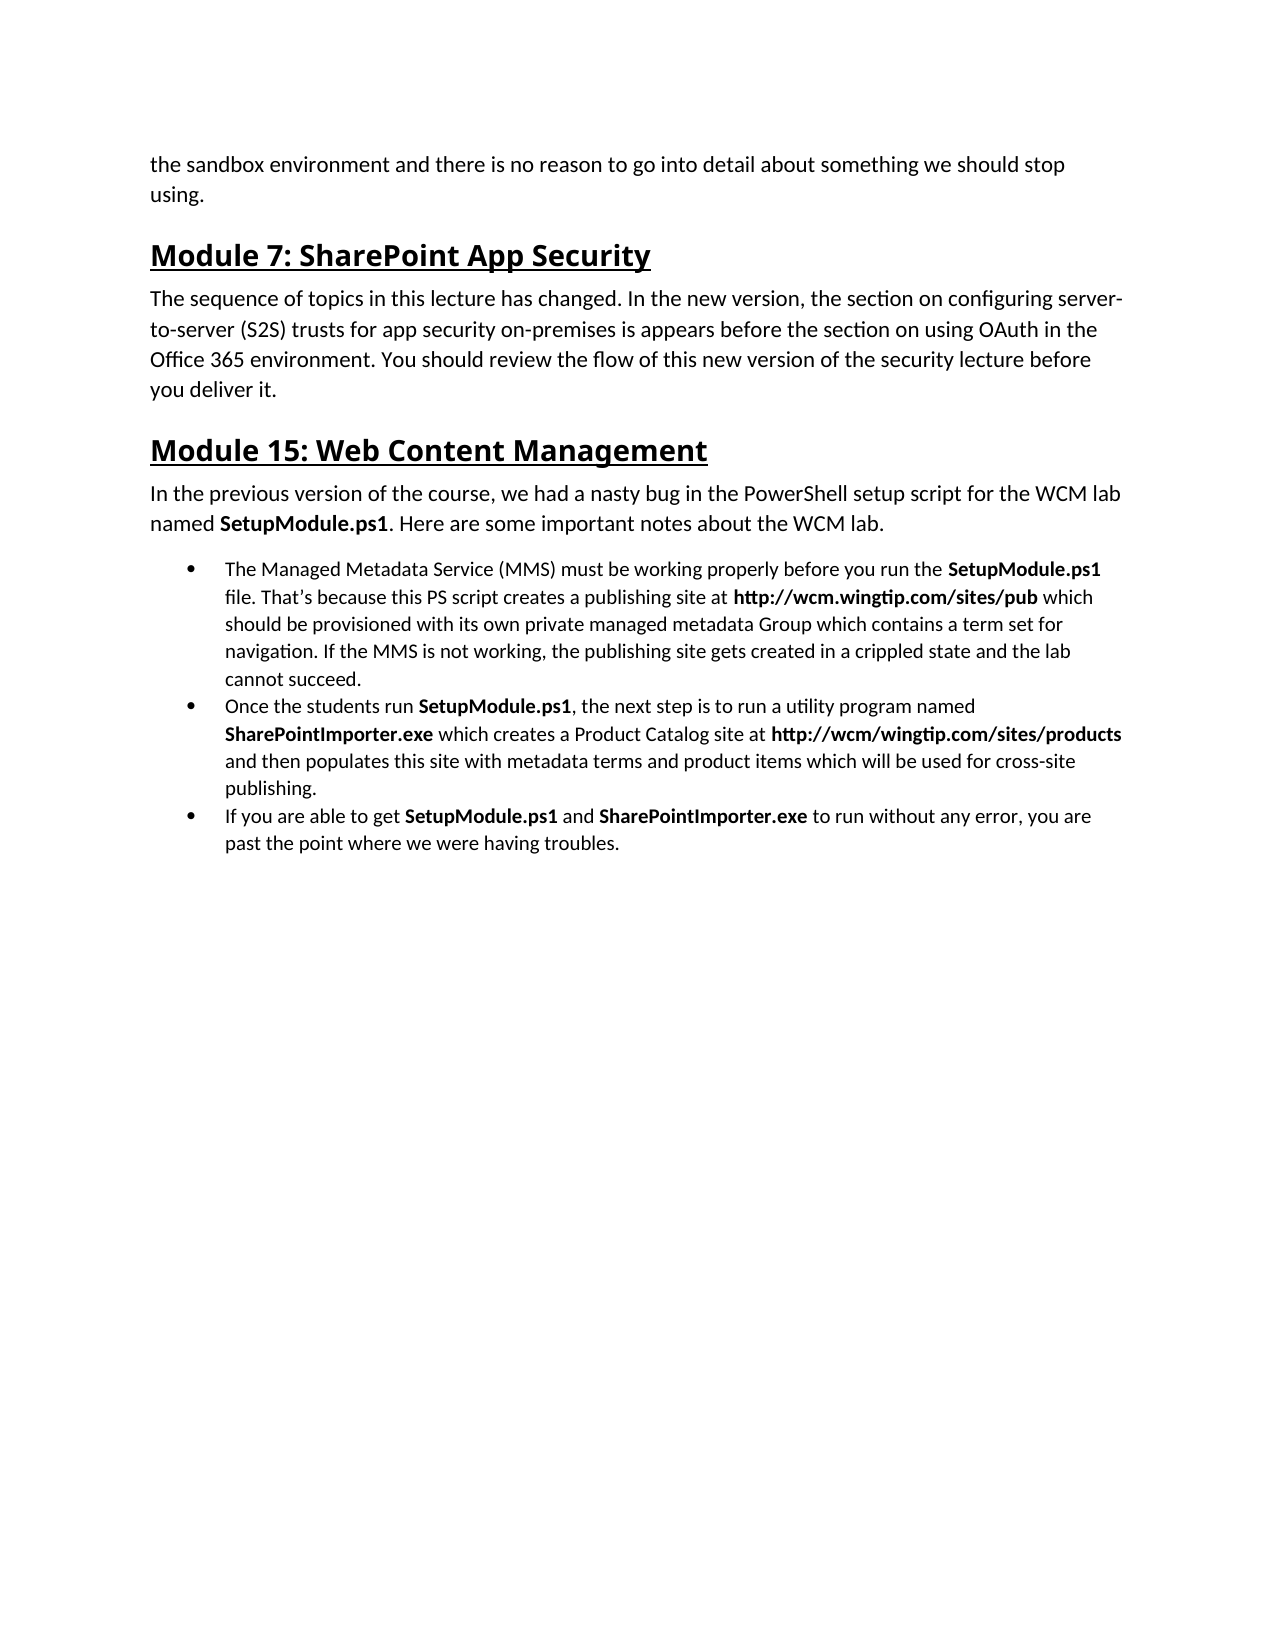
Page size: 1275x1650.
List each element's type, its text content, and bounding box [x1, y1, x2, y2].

list Once the students run SetupModule.ps1, the next step is to run a utility program named SharePointImporter.exe which creates a Product Catalog site at http://wcm/wingtip.com/sites/products and then populates this site with metadata terms and product items which will be used for cross-site publishing. [187, 693, 1125, 801]
text In the previous version of the course, we had a nasty bug in the PowerShell setup script for the WCM lab named SetupModule.ps1. Here are some important notes about the WCM lab. [150, 479, 1125, 538]
list The Managed Metadata Service (MMS) must be working properly before you run the SetupModule.ps1 file. That’s because this PS script creates a publishing site at http://wcm.wingtip.com/sites/pub which should be provisioned with its own private managed metadata Group which contains a term set for navigation. If the MMS is not working, the publishing site gets created in a crippled state and the lab cannot succeed. [187, 556, 1125, 691]
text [150, 150, 1125, 208]
subtitle Module 7: SharePoint App Security [150, 235, 1125, 275]
list If you are able to get SetupModule.ps1 and SharePointImporter.exe to run without any error, you are past the point where we were having troubles. [187, 803, 1125, 856]
text The sequence of topics in this lecture has changed. In the new version, the section on configuring server-to-server (S2S) trusts for app security on-premises is appears before the section on using OAuth in the Office 365 environment. You should review the flow of this new version of the security lecture before you deliver it. [150, 284, 1125, 403]
subtitle Module 15: Web Content Management [150, 430, 1125, 470]
